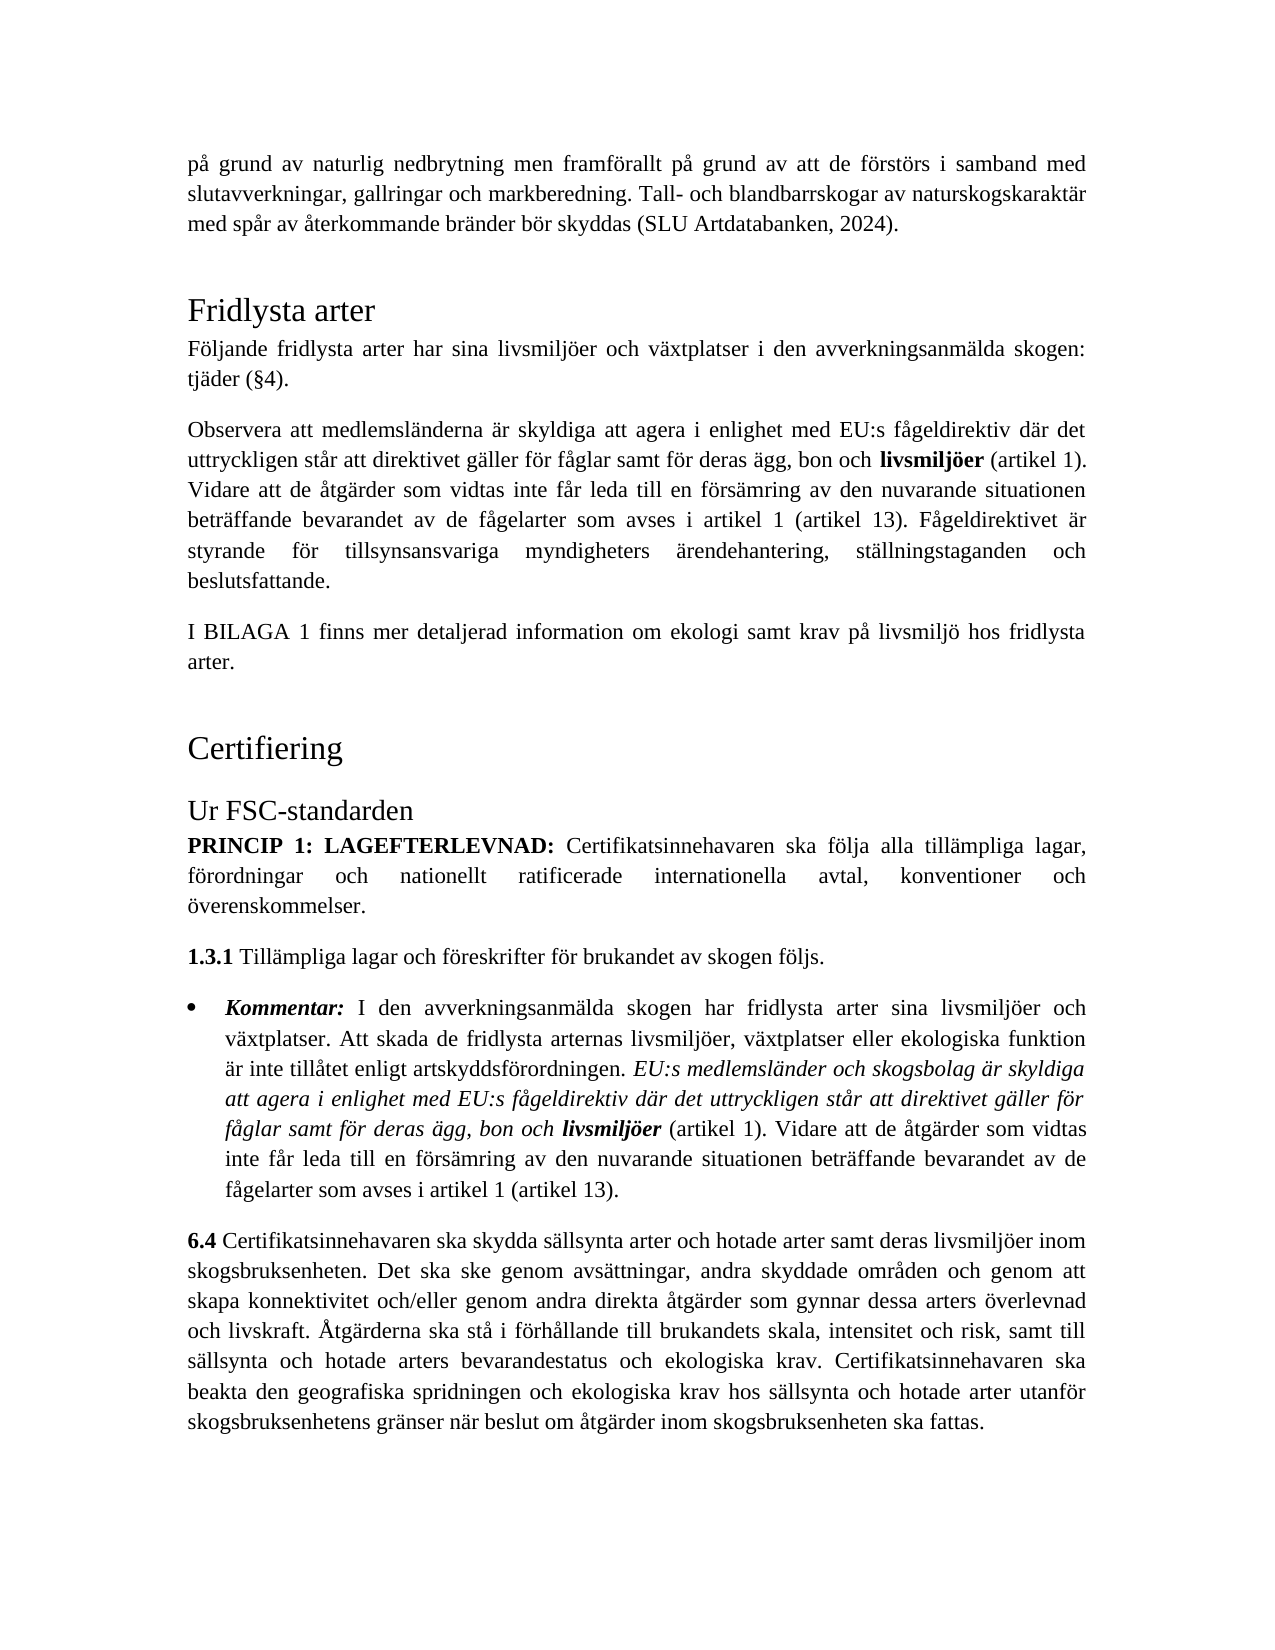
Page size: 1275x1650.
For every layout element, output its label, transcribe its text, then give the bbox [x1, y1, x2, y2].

text 6.4 Certifikatsinnehavaren ska skydda sällsynta arter och hotade arter samt deras livsmiljöer inom skogsbruksenheten. Det ska ske genom avsättningar, andra skyddade områden och genom att skapa konnektivitet och/eller genom andra direkta åtgärder som gynnar dessa arters överlevnad och livskraft. Åtgärderna ska stå i förhållande till brukandets skala, intensitet och risk, samt till sällsynta och hotade arters bevarandestatus och ekologiska krav. Certifikatsinnehavaren ska beakta den geografiska spridningen och ekologiska krav hos sällsynta och hotade arter utanför skogsbruksenhetens gränser när beslut om åtgärder inom skogsbruksenheten ska fattas. [187, 1227, 1087, 1434]
text I BILAGA 1 finns mer detaljerad information om ekologi samt krav på livsmiljö hos fridlysta arter. [187, 618, 1087, 674]
text PRINCIP 1: LAGEFTERLEVNAD: Certifikatsinnehavaren ska följa alla tillämpliga lagar, förordningar och nationellt ratificerade internationella avtal, konventioner och överenskommelser. [187, 832, 1087, 919]
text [187, 150, 1087, 237]
subtitle Certifiering [187, 728, 1087, 767]
subtitle Ur FSC-standarden [187, 793, 1087, 827]
text Följande fridlysta arter har sina livsmiljöer och växtplatser i den avverkningsanmälda skogen: tjäder (§4). [187, 335, 1087, 391]
list Kommentar: I den avverkningsanmälda skogen har fridlysta arter sina livsmiljöer och växtplatser. Att skada de fridlysta arternas livsmiljöer, växtplatser eller ekologiska funktion är inte tillåtet enligt artskyddsförordningen. EU:s medlemsländer och skogsbolag är skyldiga att agera i enlighet med EU:s fågeldirektiv där det uttryckligen står att direktivet gäller för fåglar samt för deras ägg, bon och livsmiljöer (artikel 1). Vidare att de åtgärder som vidtas inte får leda till en försämring av den nuvarande situationen beträffande bevarandet av de fågelarter som avses i artikel 1 (artikel 13). [187, 994, 1087, 1202]
subtitle Fridlysta arter [187, 291, 1087, 329]
text Observera att medlemsländerna är skyldiga att agera i enlighet med EU:s fågeldirektiv där det uttryckligen står att direktivet gäller för fåglar samt för deras ägg, bon och livsmiljöer (artikel 1). Vidare att de åtgärder som vidtas inte får leda till en försämring av den nuvarande situationen beträffande bevarandet av de fågelarter som avses i artikel 1 (artikel 13). Fågeldirektivet är styrande för tillsynsansvariga myndigheters ärendehantering, ställningstaganden och beslutsfattande. [187, 416, 1087, 593]
text 1.3.1 Tillämpliga lagar och föreskrifter för brukandet av skogen följs. [187, 943, 1087, 970]
